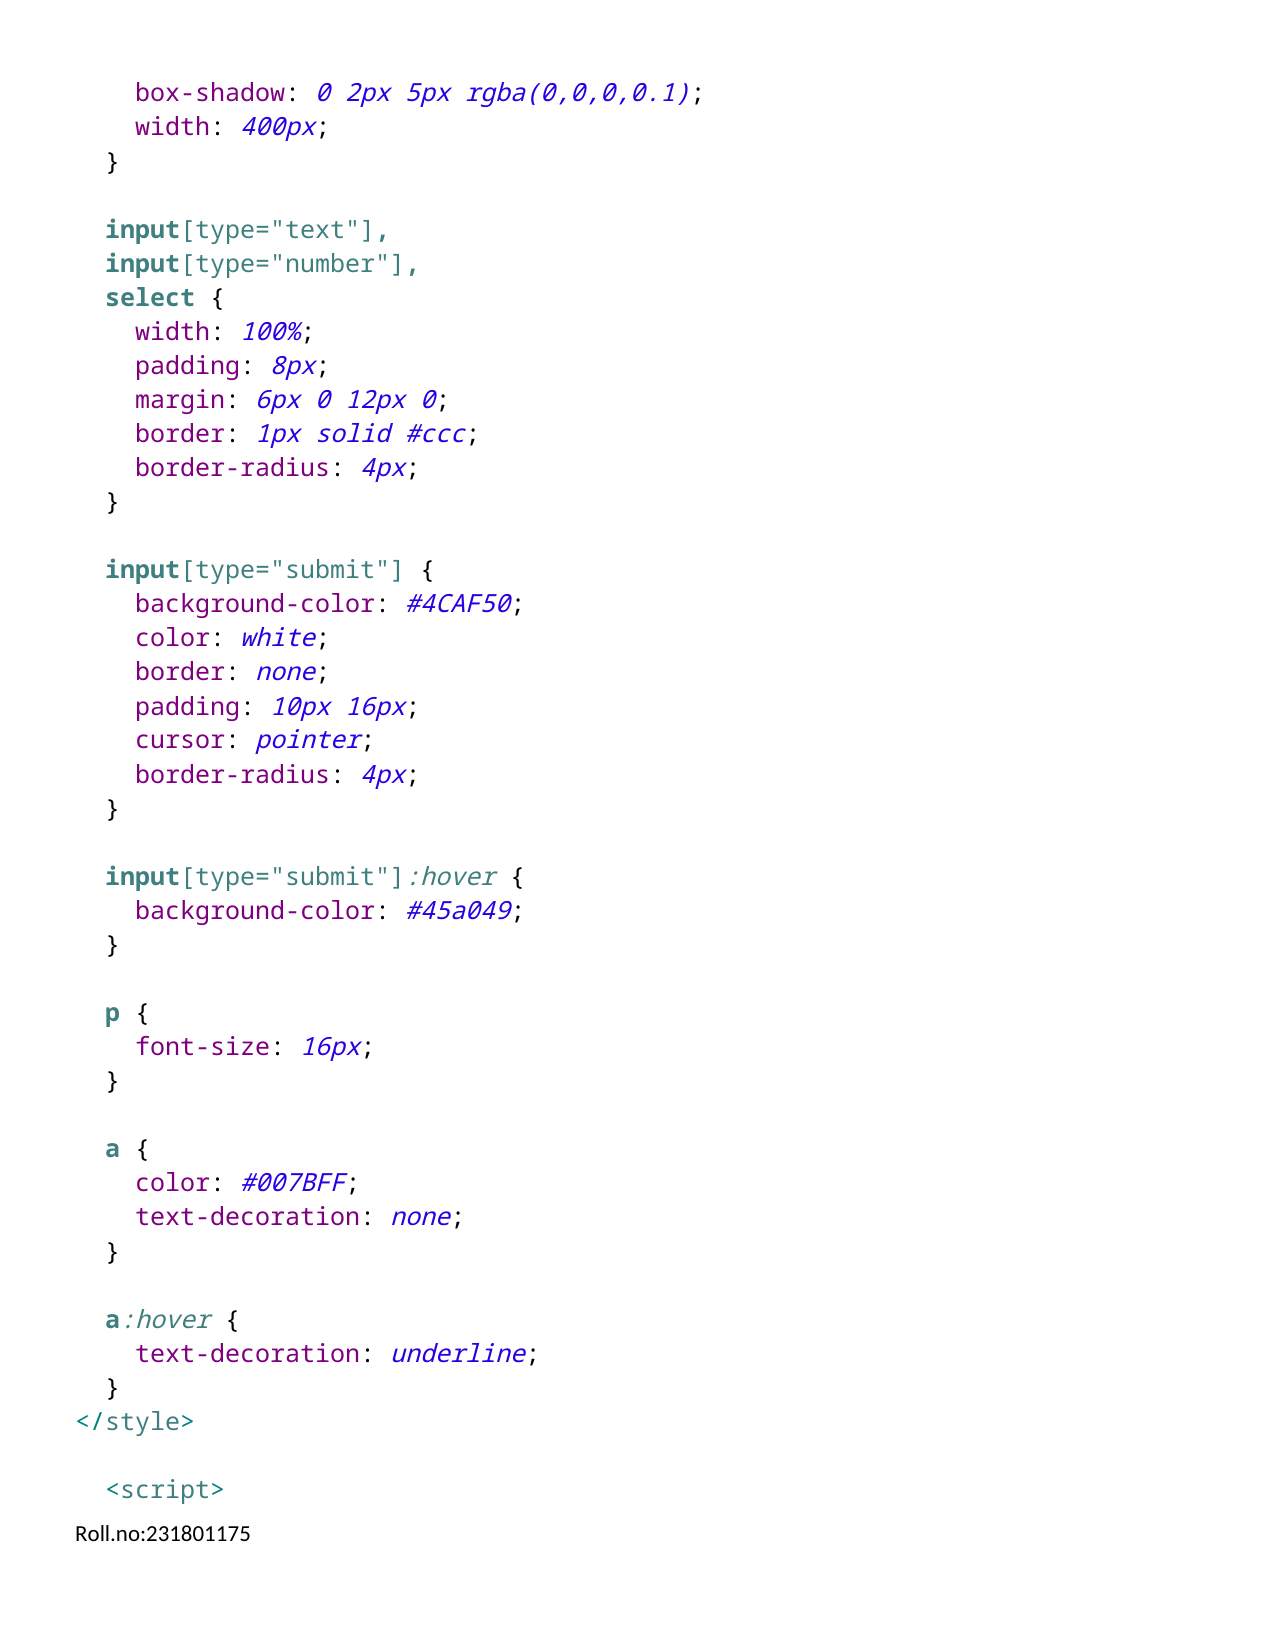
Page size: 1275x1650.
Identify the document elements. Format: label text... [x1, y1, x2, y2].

text border-radius: 4px; [75, 756, 1200, 790]
text select { [75, 279, 1200, 313]
text color: white; [75, 620, 1200, 654]
text margin: 6px 0 12px 0; [75, 382, 1200, 416]
text width: 400px; [75, 109, 1200, 143]
text a { [75, 1131, 1200, 1165]
text text-decoration: none; [75, 1199, 1200, 1233]
text padding: 10px 16px; [75, 688, 1200, 722]
text } [75, 927, 1200, 961]
text font-size: 16px; [75, 1029, 1200, 1063]
text background-color: #45a049; [75, 892, 1200, 927]
text text-decoration: underline; [75, 1335, 1200, 1369]
text border: 1px solid #ccc; [75, 416, 1200, 450]
text } [75, 143, 1200, 177]
text background-color: #4CAF50; [75, 586, 1200, 620]
text border-radius: 4px; [75, 450, 1200, 484]
text input[type="number"], [75, 245, 1200, 279]
text border: none; [75, 654, 1200, 688]
text </style> [75, 1403, 1200, 1437]
text box-shadow: 0 2px 5px rgba(0,0,0,0.1); [75, 75, 1200, 109]
text input[type="submit"] { [75, 552, 1200, 586]
text width: 100%; [75, 313, 1200, 347]
text } [75, 1063, 1200, 1097]
text a:hover { [75, 1301, 1200, 1335]
text } [75, 790, 1200, 824]
text } [75, 484, 1200, 518]
text p { [75, 995, 1200, 1029]
text <script> [75, 1472, 1200, 1506]
text color: #007BFF; [75, 1165, 1200, 1199]
text padding: 8px; [75, 347, 1200, 382]
text input[type="text"], [75, 211, 1200, 245]
text cursor: pointer; [75, 722, 1200, 756]
text } [75, 1369, 1200, 1403]
text input[type="submit"]:hover { [75, 858, 1200, 892]
text } [75, 1233, 1200, 1267]
